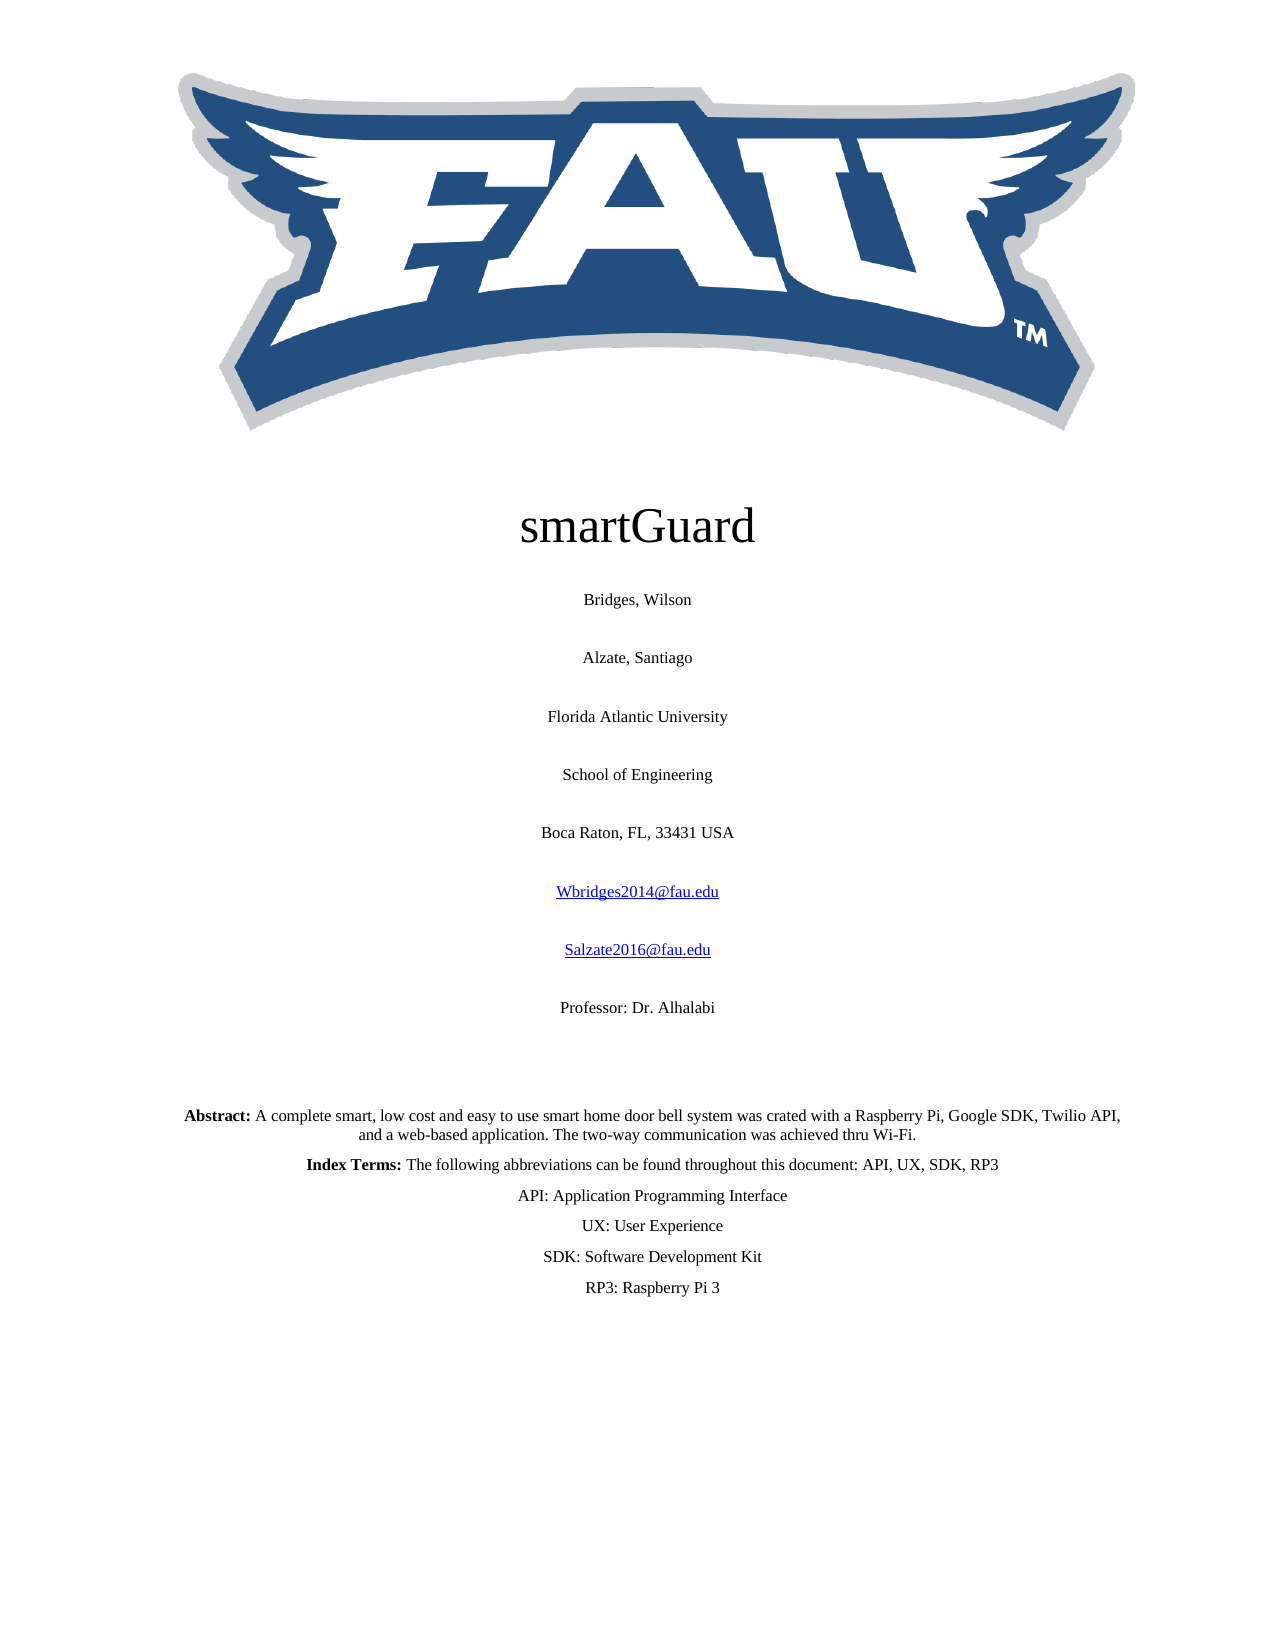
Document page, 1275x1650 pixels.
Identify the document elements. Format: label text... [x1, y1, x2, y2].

text School of Engineering [150, 757, 1125, 786]
text Abstract: A complete smart, low cost and easy to use smart home door bell system was crated with a Raspberry Pi, Google SDK, Twilio API, and a web-based application. The two-way communication was achieved thru Wi-Fi. [150, 1107, 1125, 1143]
text Alzate, Santiago [150, 641, 1125, 670]
text Bridges, Wilson [150, 582, 1125, 611]
text Boca Raton, FL, 33431 USA [150, 816, 1125, 845]
text Wbridges2014@fau.edu [150, 874, 1125, 903]
picture [178, 73, 1136, 431]
text Salzate2016@fau.edu [150, 932, 1125, 961]
text Index Terms: The following abbreviations can be found throughout this document: API, UX, SDK, RP3 [150, 1156, 1125, 1174]
text RP3: Raspberry Pi 3 [150, 1278, 1125, 1297]
text Professor: Dr. Alhalabi [150, 991, 1125, 1020]
title smartGuard [150, 287, 1125, 553]
text Florida Atlantic University [150, 699, 1125, 728]
text SDK: Software Development Kit [150, 1248, 1125, 1266]
text UX: User Experience [150, 1217, 1125, 1235]
text API: Application Programming Interface [150, 1187, 1125, 1205]
